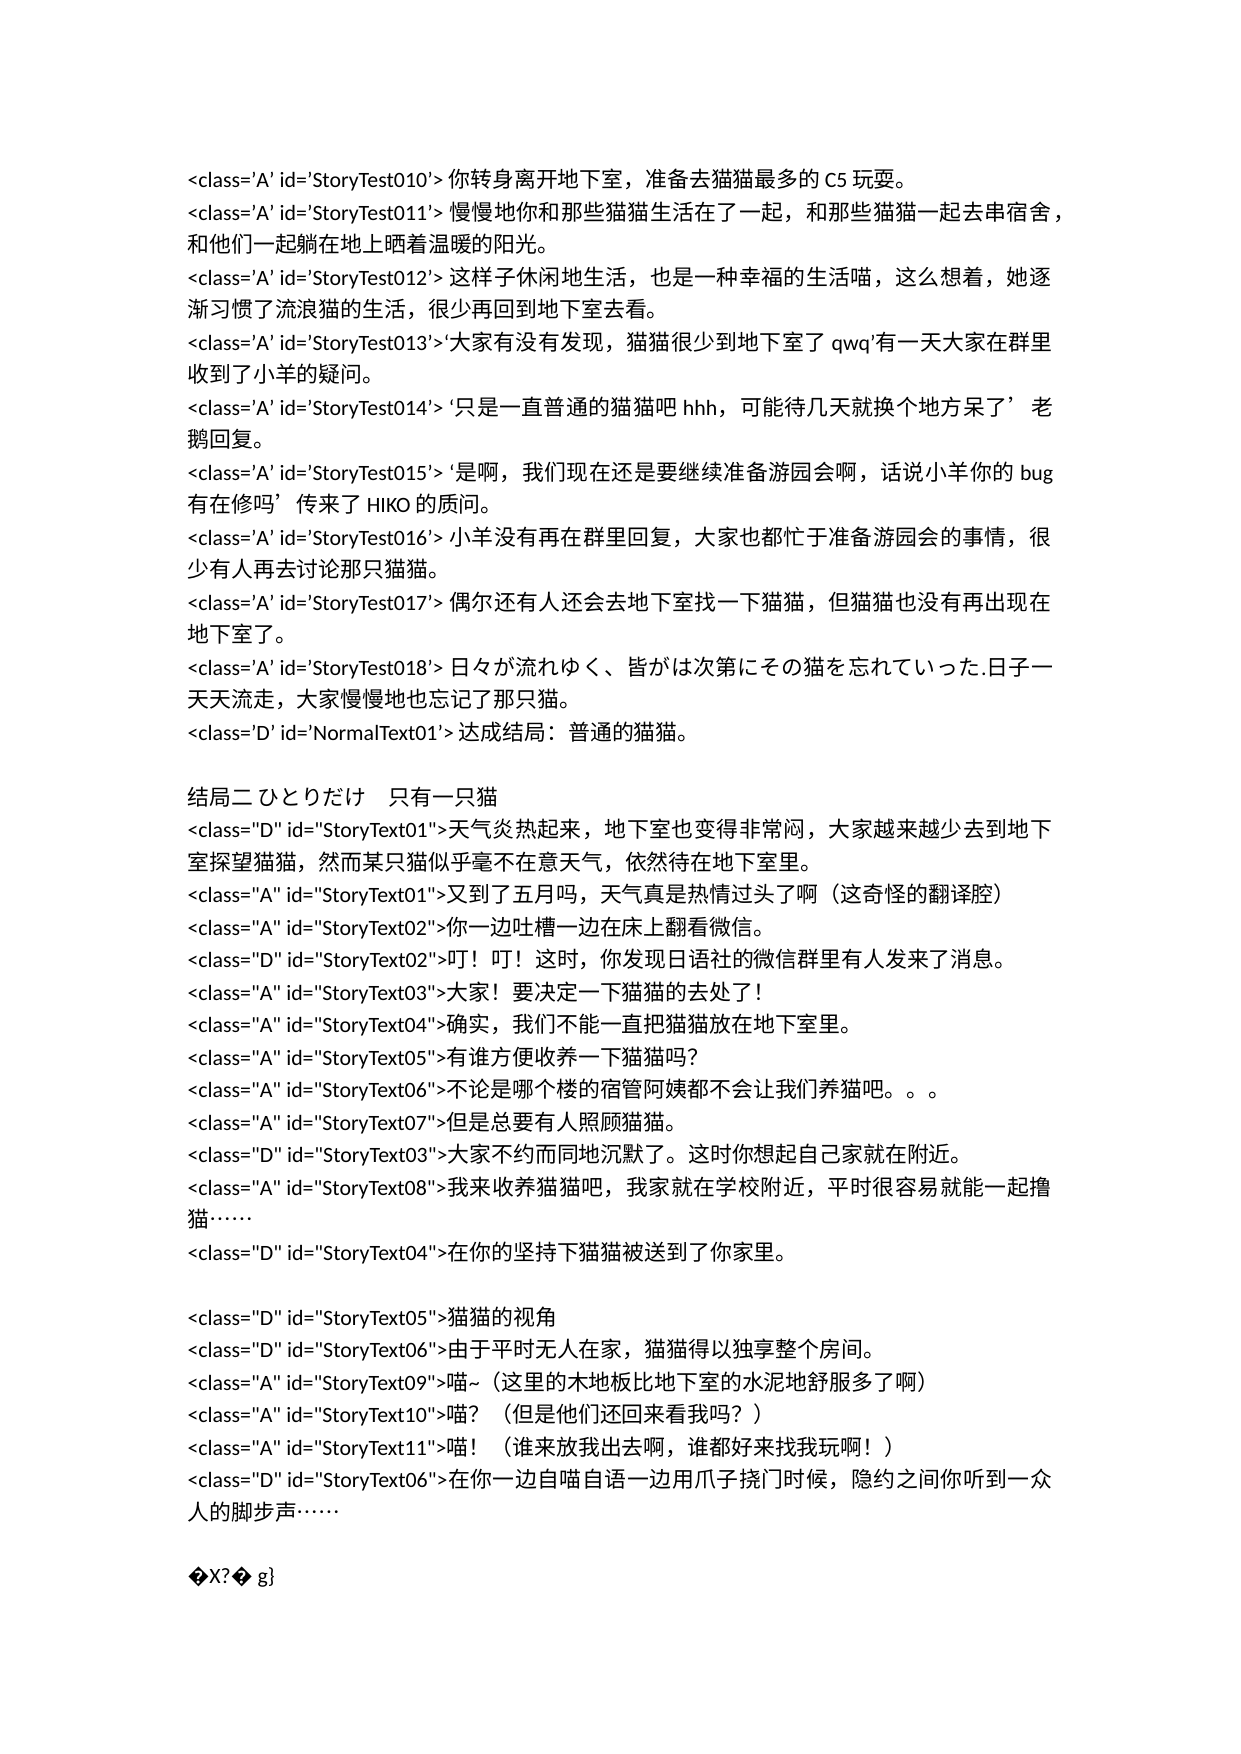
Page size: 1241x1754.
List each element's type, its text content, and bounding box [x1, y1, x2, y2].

text �X?� g} [187, 1559, 1053, 1592]
text <class="A" id="StoryText03">大家！要决定一下猫猫的去处了！ [187, 974, 1053, 1007]
text <class=’A’ id=’StoryTest016’> 小羊没有再在群里回复，大家也都忙于准备游园会的事情，很少有人再去讨论那只猫猫。 [187, 519, 1053, 584]
text <class="A" id="StoryText07">但是总要有人照顾猫猫。 [187, 1104, 1053, 1137]
text <class="D" id="StoryText03">大家不约而同地沉默了。这时你想起自己家就在附近。 [187, 1137, 1053, 1169]
text <class="A" id="StoryText11">喵！（谁来放我出去啊，谁都好来找我玩啊！） [187, 1429, 1053, 1462]
text <class=’A’ id=’StoryTest017’> 偶尔还有人还会去地下室找一下猫猫，但猫猫也没有再出现在地下室了。 [187, 584, 1053, 649]
text <class="A" id="StoryText08">我来收养猫猫吧，我家就在学校附近，平时很容易就能一起撸猫…… [187, 1169, 1053, 1234]
text <class="D" id="StoryText01">天气炎热起来，地下室也变得非常闷，大家越来越少去到地下室探望猫猫，然而某只猫似乎毫不在意天气，依然待在地下室里。 [187, 812, 1053, 877]
text <class="A" id="StoryText09">喵~（这里的木地板比地下室的水泥地舒服多了啊） [187, 1364, 1053, 1397]
text <class=’A’ id=’StoryTest011’> 慢慢地你和那些猫猫生活在了一起，和那些猫猫一起去串宿舍，和他们一起躺在地上晒着温暖的阳光。 [187, 194, 1053, 259]
text <class=’A’ id=’StoryTest014’> ‘只是一直普通的猫猫吧hhh，可能待几天就换个地方呆了’老鹅回复。 [187, 389, 1053, 454]
text <class=’D’ id=’NormalText01’> 达成结局：普通的猫猫。 [187, 714, 1053, 747]
text <class="A" id="StoryText05">有谁方便收养一下猫猫吗？ [187, 1039, 1053, 1072]
text <class="D" id="StoryText04">在你的坚持下猫猫被送到了你家里。 [187, 1234, 1053, 1267]
text <class="D" id="StoryText06">在你一边自喵自语一边用爪子挠门时候，隐约之间你听到一众人的脚步声…… [187, 1462, 1053, 1527]
text <class=’A’ id=’StoryTest018’> 日々が流れゆく、皆がは次第にその猫を忘れていった.日子一天天流走，大家慢慢地也忘记了那只猫。 [187, 649, 1053, 714]
text <class="A" id="StoryText04">确实，我们不能一直把猫猫放在地下室里。 [187, 1007, 1053, 1039]
text <class="D" id="StoryText05">猫猫的视角 [187, 1299, 1053, 1332]
text <class="D" id="StoryText02">叮！叮！这时，你发现日语社的微信群里有人发来了消息。 [187, 942, 1053, 974]
text <class="D" id="StoryText06">由于平时无人在家，猫猫得以独享整个房间。 [187, 1332, 1053, 1364]
text <class="A" id="StoryText02">你一边吐槽一边在床上翻看微信。 [187, 909, 1053, 942]
text <class=’A’ id=’StoryTest012’> 这样子休闲地生活，也是一种幸福的生活喵，这么想着，她逐渐习惯了流浪猫的生活，很少再回到地下室去看。 [187, 259, 1053, 324]
text 结局二 ひとりだけ 只有一只猫 [187, 779, 1053, 812]
text <class=’A’ id=’StoryTest015’> ‘是啊，我们现在还是要继续准备游园会啊，话说小羊你的bug有在修吗’传来了HIKO的质问。 [187, 454, 1053, 519]
text <class="A" id="StoryText01">又到了五月吗，天气真是热情过头了啊（这奇怪的翻译腔） [187, 877, 1053, 909]
text <class="A" id="StoryText10">喵？（但是他们还回来看我吗？） [187, 1397, 1053, 1429]
text <class="A" id="StoryText06">不论是哪个楼的宿管阿姨都不会让我们养猫吧。。。 [187, 1072, 1053, 1104]
text <class=’A’ id=’StoryTest013’>‘大家有没有发现，猫猫很少到地下室了qwq’有一天大家在群里收到了小羊的疑问。 [187, 324, 1053, 389]
text <class=’A’ id=’StoryTest010’> 你转身离开地下室，准备去猫猫最多的C5玩耍。 [187, 162, 1053, 194]
